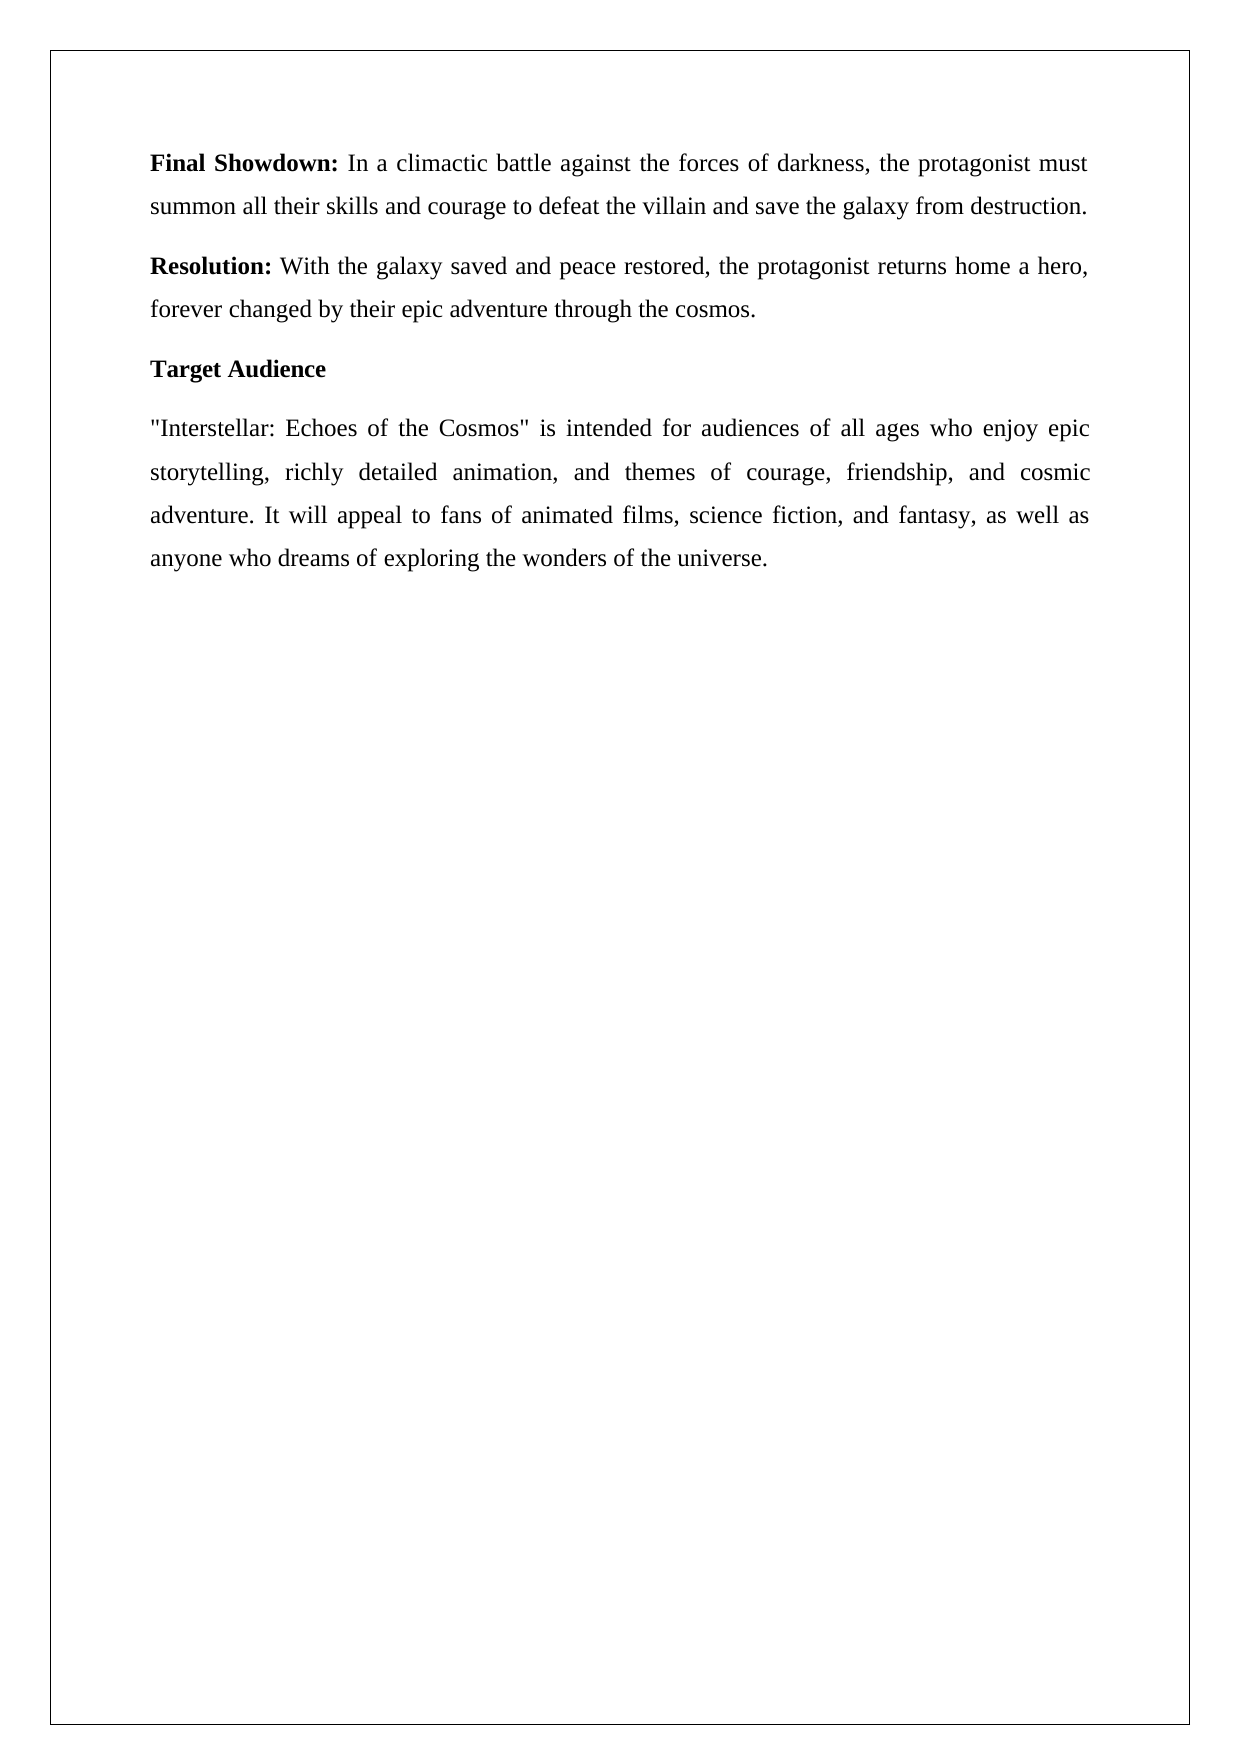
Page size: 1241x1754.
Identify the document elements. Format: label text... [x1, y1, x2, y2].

text "Interstellar: Echoes of the Cosmos" is intended for audiences of all ages who enjoy epic storytelling, richly detailed animation, and themes of courage, friendship, and cosmic adventure. It will appeal to fans of animated films, science fiction, and fantasy, as well as anyone who dreams of exploring the wonders of the universe. [150, 413, 1091, 572]
text Final Showdown: In a climactic battle against the forces of darkness, the protagonist must summon all their skills and courage to defeat the villain and save the galaxy from destruction. [150, 148, 1103, 220]
text Resolution: With the galaxy saved and peace restored, the protagonist returns home a hero, forever changed by their epic adventure through the cosmos. [150, 251, 1103, 323]
subtitle Target Audience [150, 354, 1103, 382]
